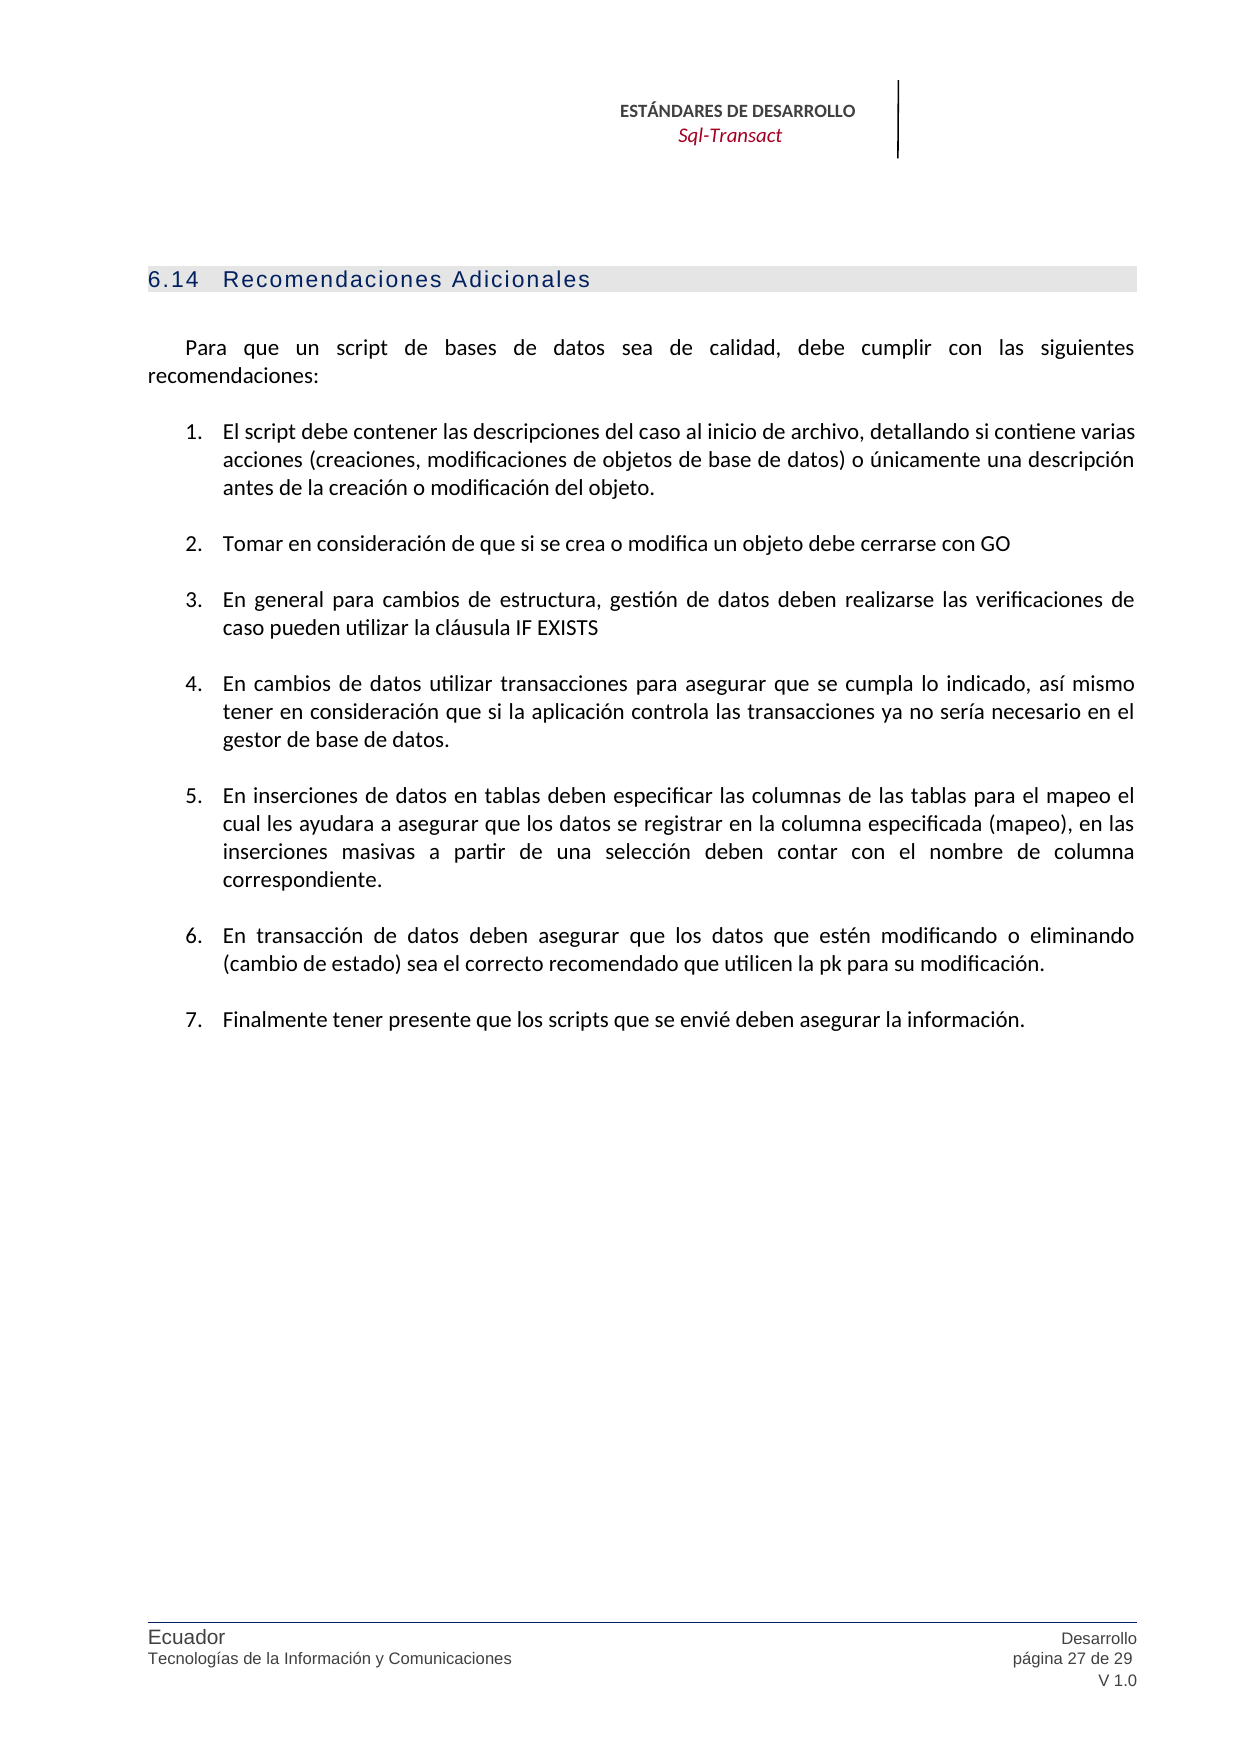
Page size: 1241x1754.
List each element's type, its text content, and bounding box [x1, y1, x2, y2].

list Finalmente tener presente que los scripts que se envié deben asegurar la información. [185, 1005, 1137, 1033]
list En inserciones de datos en tablas deben especificar las columnas de las tablas para el mapeo el cual les ayudara a asegurar que los datos se registrar en la columna especificada (mapeo), en las inserciones masivas a partir de una selección deben contar con el nombre de columna correspondiente. [185, 781, 1137, 893]
list En cambios de datos utilizar transacciones para asegurar que se cumpla lo indicado, así mismo tener en consideración que si la aplicación controla las transacciones ya no sería necesario en el gestor de base de datos. [185, 669, 1137, 753]
text Para que un script de bases de datos sea de calidad, debe cumplir con las siguientes recomendaciones: [148, 333, 1137, 389]
list En transacción de datos deben asegurar que los datos que estén modificando o eliminando (cambio de estado) sea el correcto recomendado que utilicen la pk para su modificación. [185, 921, 1137, 977]
list El script debe contener las descripciones del caso al inicio de archivo, detallando si contiene varias acciones (creaciones, modificaciones de objetos de base de datos) o únicamente una descripción antes de la creación o modificación del objeto. [185, 417, 1137, 501]
list Tomar en consideración de que si se crea o modifica un objeto debe cerrarse con GO [185, 529, 1137, 557]
subtitle Recomendaciones Adicionales [148, 266, 1137, 292]
list En general para cambios de estructura, gestión de datos deben realizarse las verificaciones de caso pueden utilizar la cláusula IF EXISTS [185, 585, 1137, 641]
